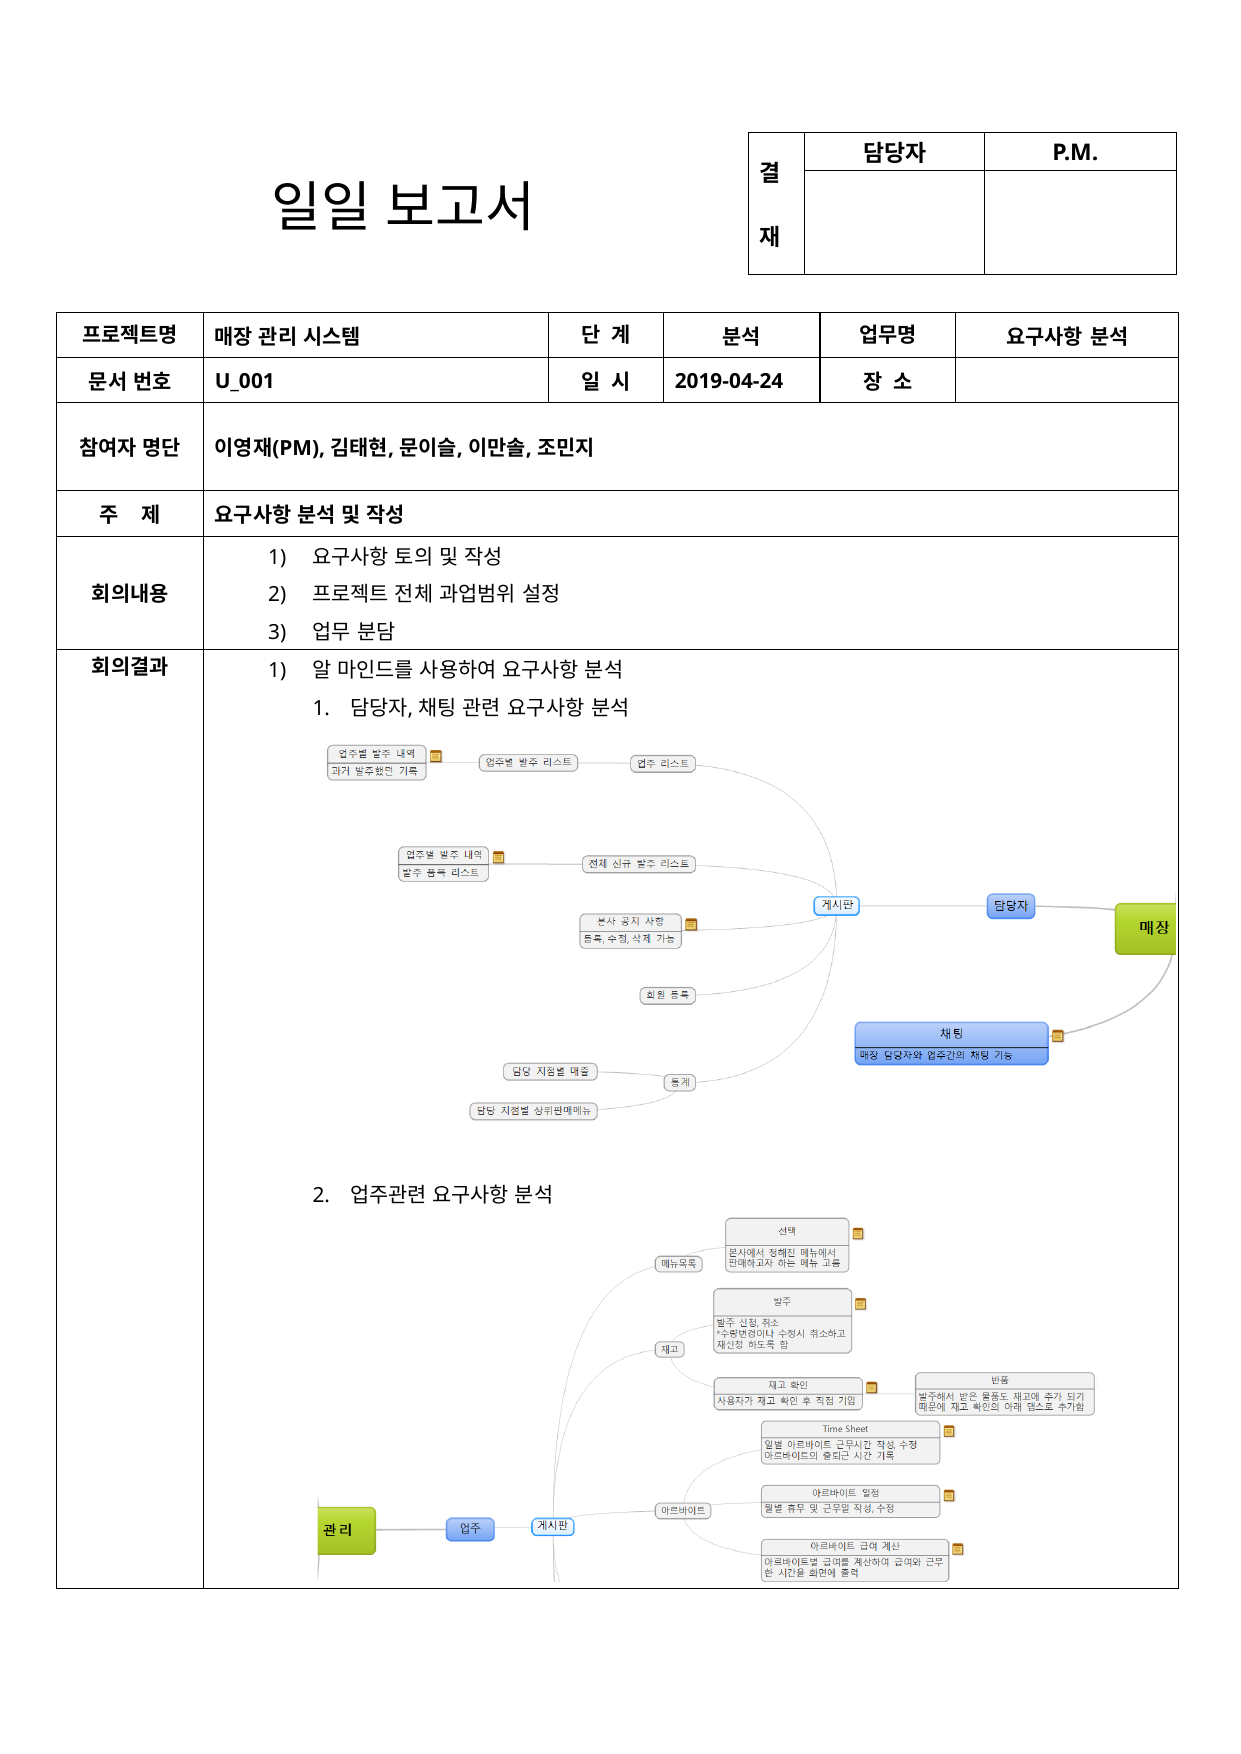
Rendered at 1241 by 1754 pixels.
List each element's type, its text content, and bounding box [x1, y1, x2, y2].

table_header 매장 관리 시스템 [204, 313, 548, 357]
table_cell [956, 358, 1178, 402]
table_cell U_001 [204, 358, 548, 402]
table_header 결 재 [749, 133, 804, 273]
table_cell 문서 번호 [57, 358, 203, 402]
table_header 업무명 [821, 313, 955, 357]
table_header 요구사항 분석 [956, 313, 1178, 357]
table_cell [805, 171, 984, 273]
table_cell 요구사항 분석 및 작성 [204, 491, 1178, 536]
picture [312, 725, 1176, 1143]
table_header 분석 [664, 313, 819, 357]
table_header 단 계 [549, 313, 663, 357]
table_cell 참여자 명단 [57, 403, 203, 490]
table_cell 회의내용 [57, 537, 203, 649]
table_header P.M. [985, 133, 1176, 170]
table_header 일일 보고서 [58, 132, 748, 273]
table_cell 2019-04-24 [664, 358, 819, 402]
table_cell 장 소 [821, 358, 955, 402]
table_header 프로젝트명 [57, 313, 203, 357]
table_cell [985, 171, 1176, 273]
table_cell 주 제 [57, 491, 203, 536]
table_cell 요구사항 토의 및 작성 프로젝트 전체 과업범위 설정 업무 분담 [204, 537, 1178, 649]
table_cell 회의결과 [57, 650, 203, 1588]
table_header 담당자 [805, 133, 984, 170]
table_cell 일 시 [549, 358, 663, 402]
table_cell 이영재(PM), 김태현, 문이슬, 이만솔, 조민지 [204, 403, 1178, 490]
picture [317, 1212, 1098, 1582]
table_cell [204, 650, 1178, 1588]
